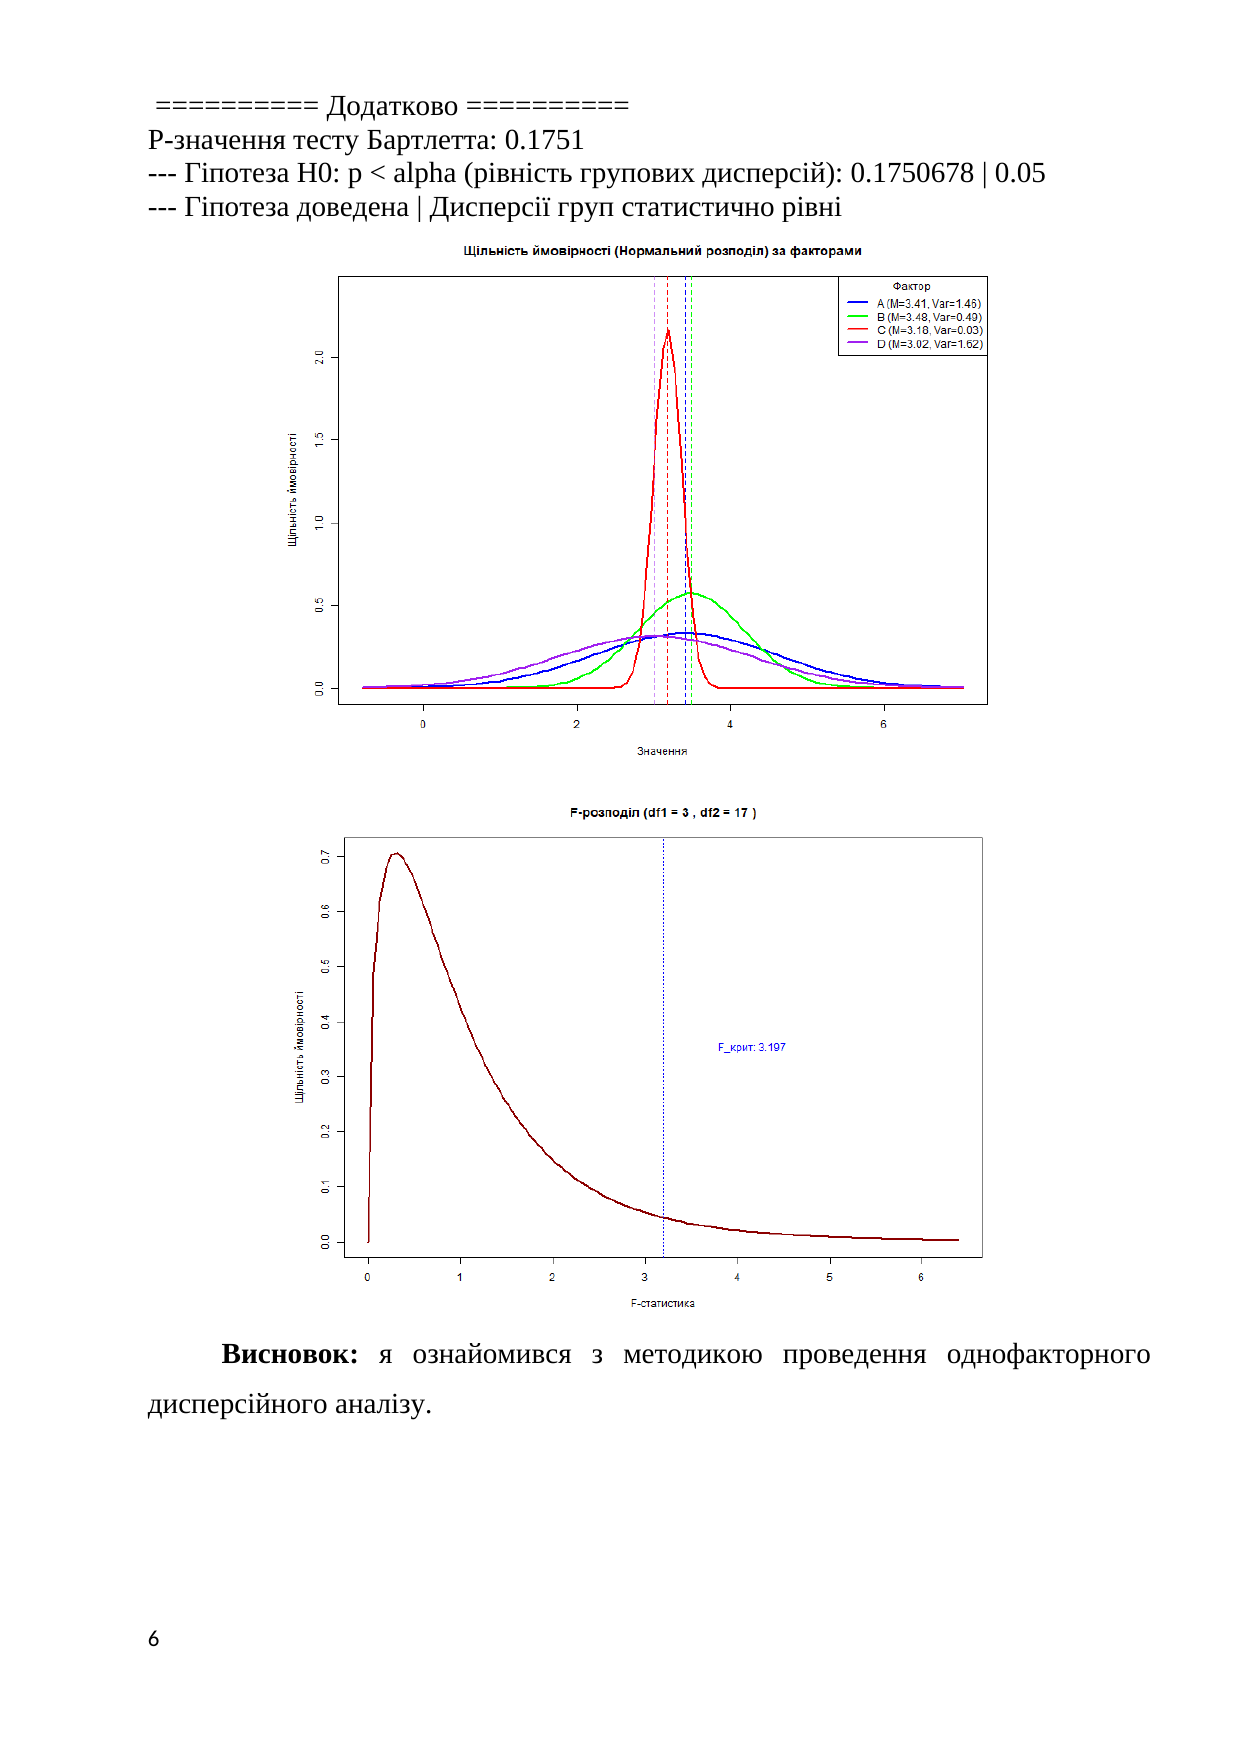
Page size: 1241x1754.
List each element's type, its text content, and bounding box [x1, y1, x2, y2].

text --- Гіпотеза H0: p < alpha (рівність групових дисперсій): 0.1750678 | 0.05 [148, 156, 1152, 189]
picture [284, 222, 1015, 771]
picture [291, 784, 1009, 1323]
text ========== Додатково ========== [148, 88, 1152, 122]
text P-значення тесту Бартлетта: 0.1751 [148, 122, 1152, 156]
text Висновок: я ознайомився з методикою проведення однофакторного дисперсійного аналізу. [148, 1336, 1152, 1420]
text --- Гіпотеза доведена | Дисперсії груп статистично рівні [148, 189, 1152, 223]
